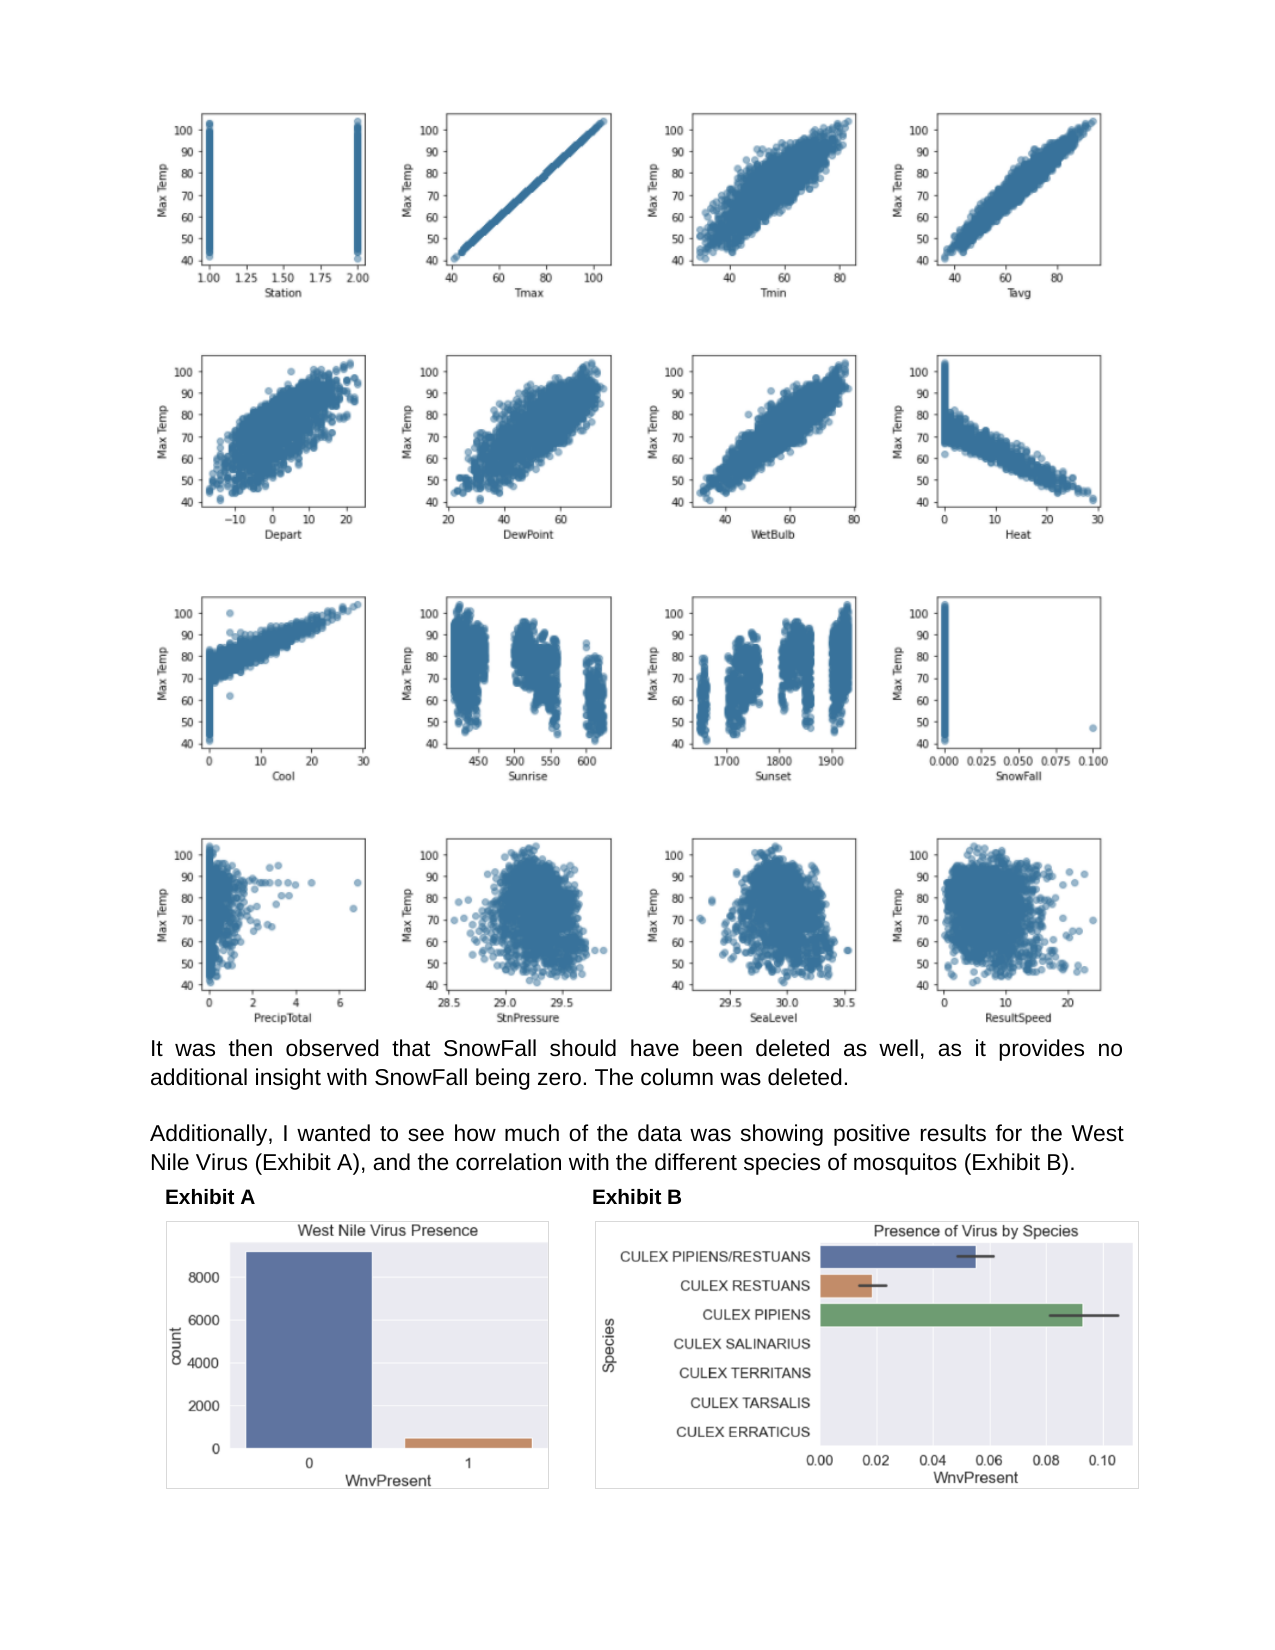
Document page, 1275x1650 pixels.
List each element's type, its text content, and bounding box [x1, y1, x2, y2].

picture [167, 1222, 548, 1488]
picture [150, 107, 1114, 1033]
text Additionally, I wanted to see how much of the data was showing positive results for the West Nile Virus (Exhibit A), and the correlation with the different species of mosquitos (Exhibit B). [150, 1120, 1125, 1175]
picture [596, 1222, 1138, 1488]
text It was then observed that SnowFall should have been deleted as well, as it provides no additional insight with SnowFall being zero. The column was deleted. [150, 1035, 1125, 1090]
